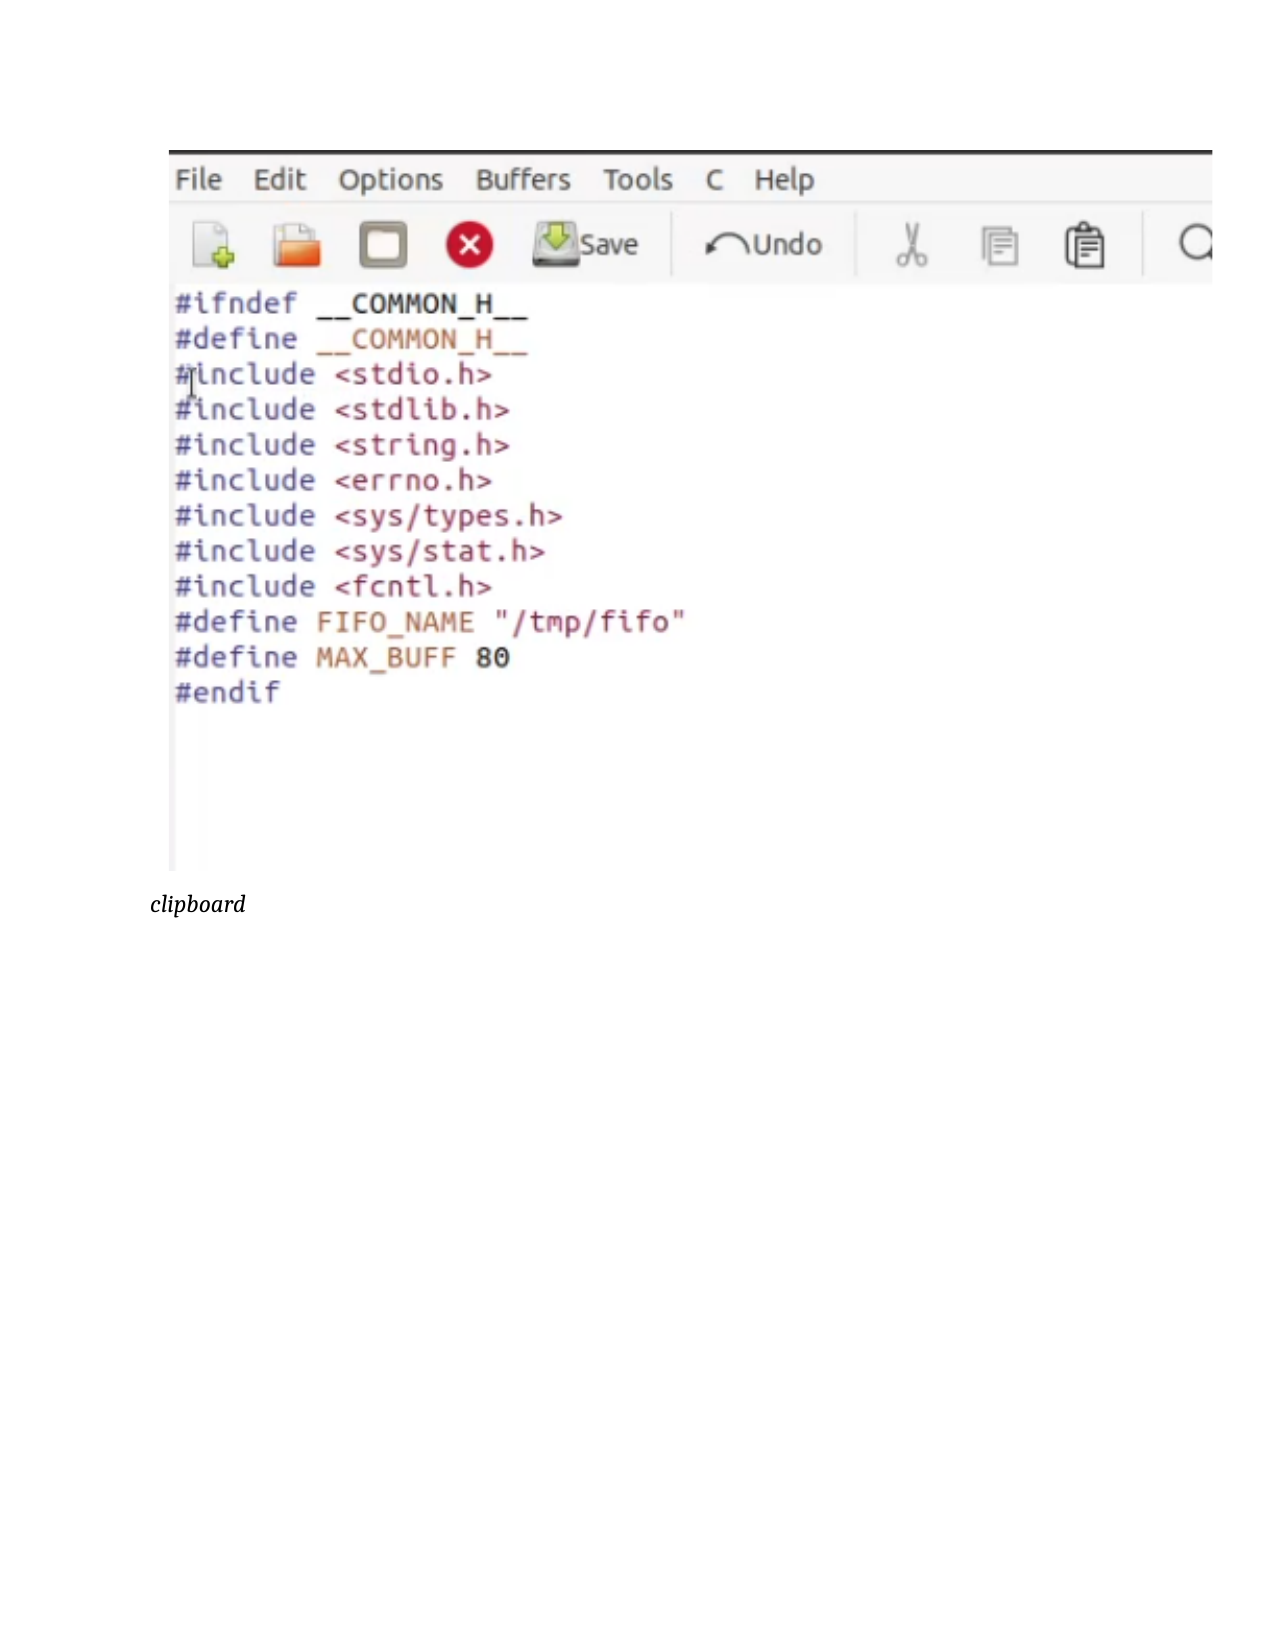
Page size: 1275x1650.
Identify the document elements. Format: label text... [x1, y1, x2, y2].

text clipboard [150, 889, 1125, 918]
picture [168, 150, 1213, 871]
